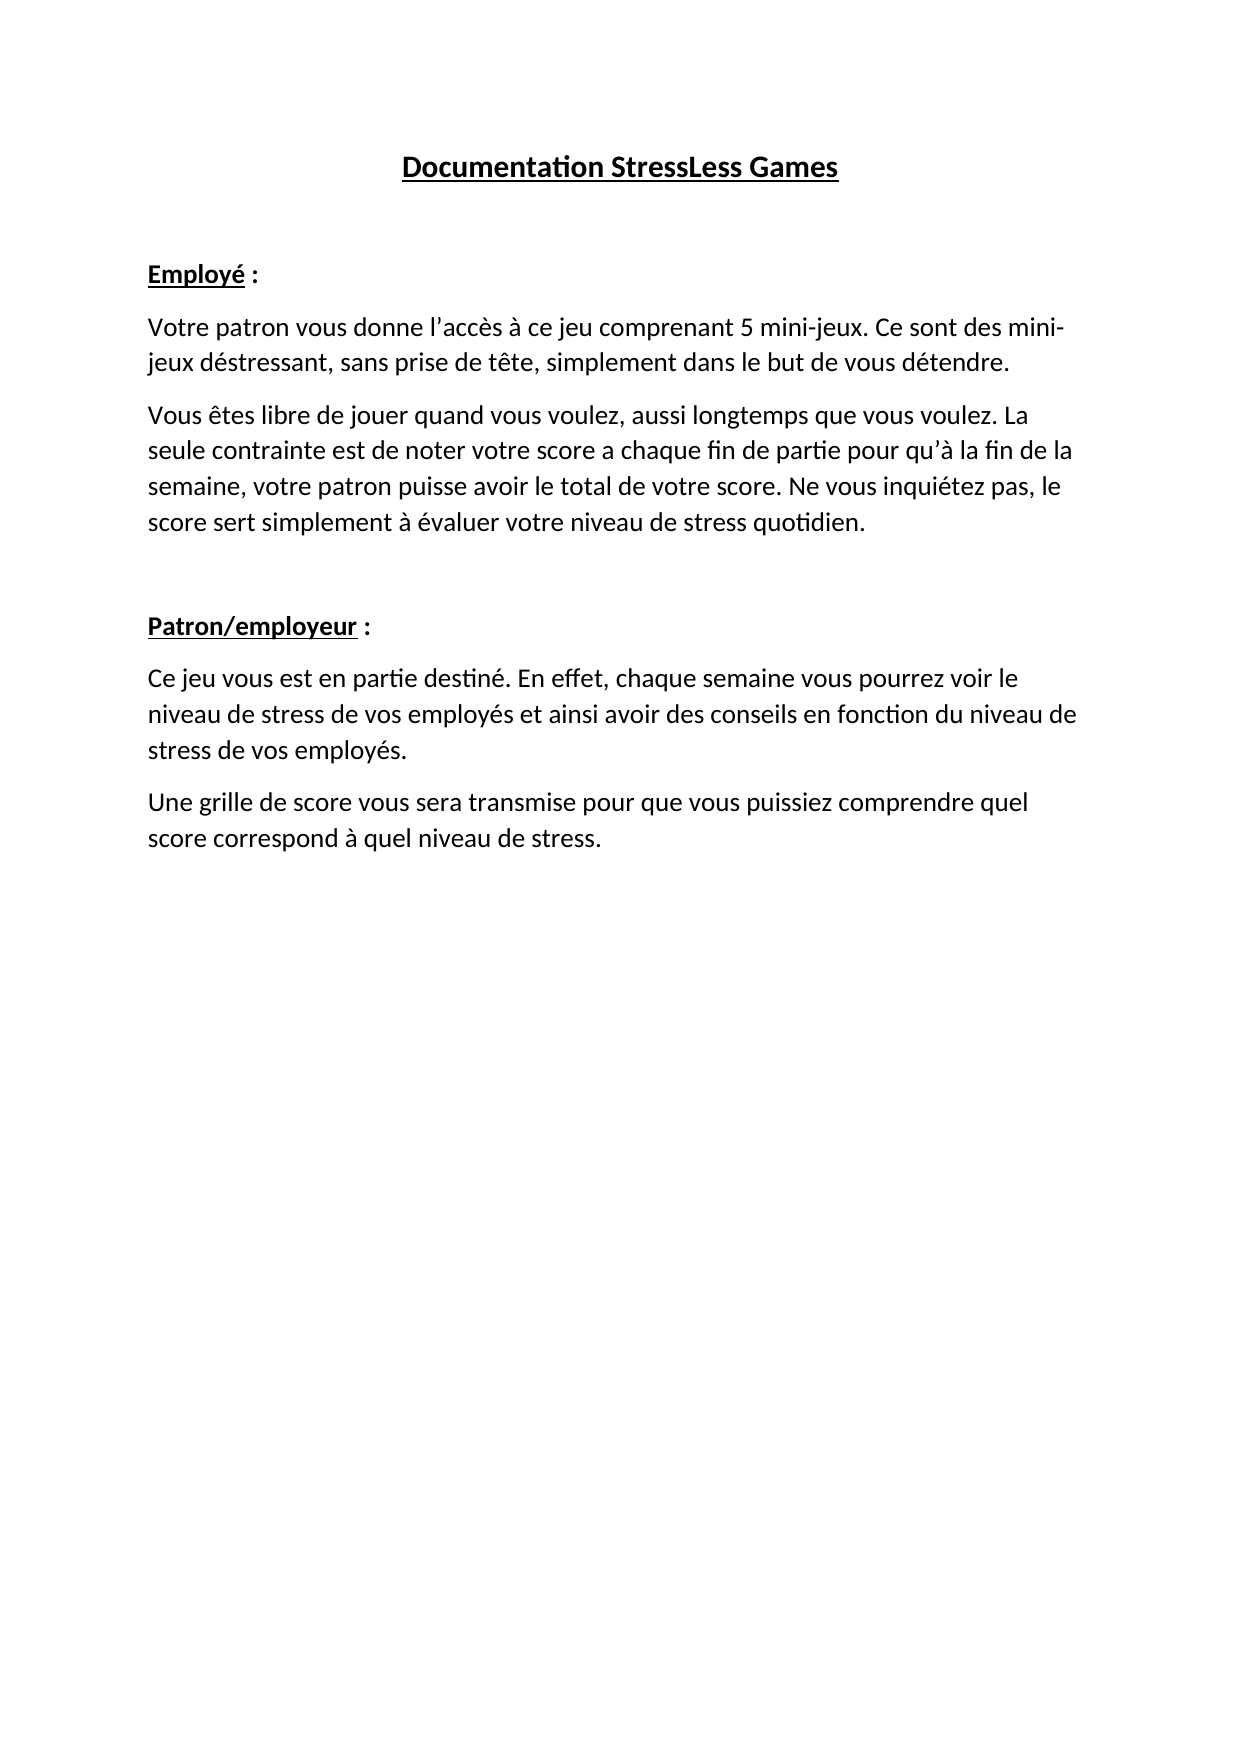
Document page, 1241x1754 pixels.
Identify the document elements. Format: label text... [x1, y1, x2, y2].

text Employé : [148, 258, 1093, 291]
text Vous êtes libre de jouer quand vous voulez, aussi longtemps que vous voulez. La seule contrainte est de noter votre score a chaque fin de partie pour qu’à la fin de la semaine, votre patron puisse avoir le total de votre score. Ne vous inquiétez pas, le score sert simplement à évaluer votre niveau de stress quotidien. [148, 398, 1093, 538]
text Documentation StressLess Games [148, 148, 1093, 186]
text Votre patron vous donne l’accès à ce jeu comprenant 5 mini-jeux. Ce sont des mini-jeux déstressant, sans prise de tête, simplement dans le but de vous détendre. [148, 310, 1093, 379]
text Ce jeu vous est en partie destiné. En effet, chaque semaine vous pourrez voir le niveau de stress de vos employés et ainsi avoir des conseils en fonction du niveau de stress de vos employés. [148, 662, 1093, 766]
text Une grille de score vous sera transmise pour que vous puissiez comprendre quel score correspond à quel niveau de stress. [148, 785, 1093, 854]
text Patron/employeur : [148, 609, 1093, 642]
